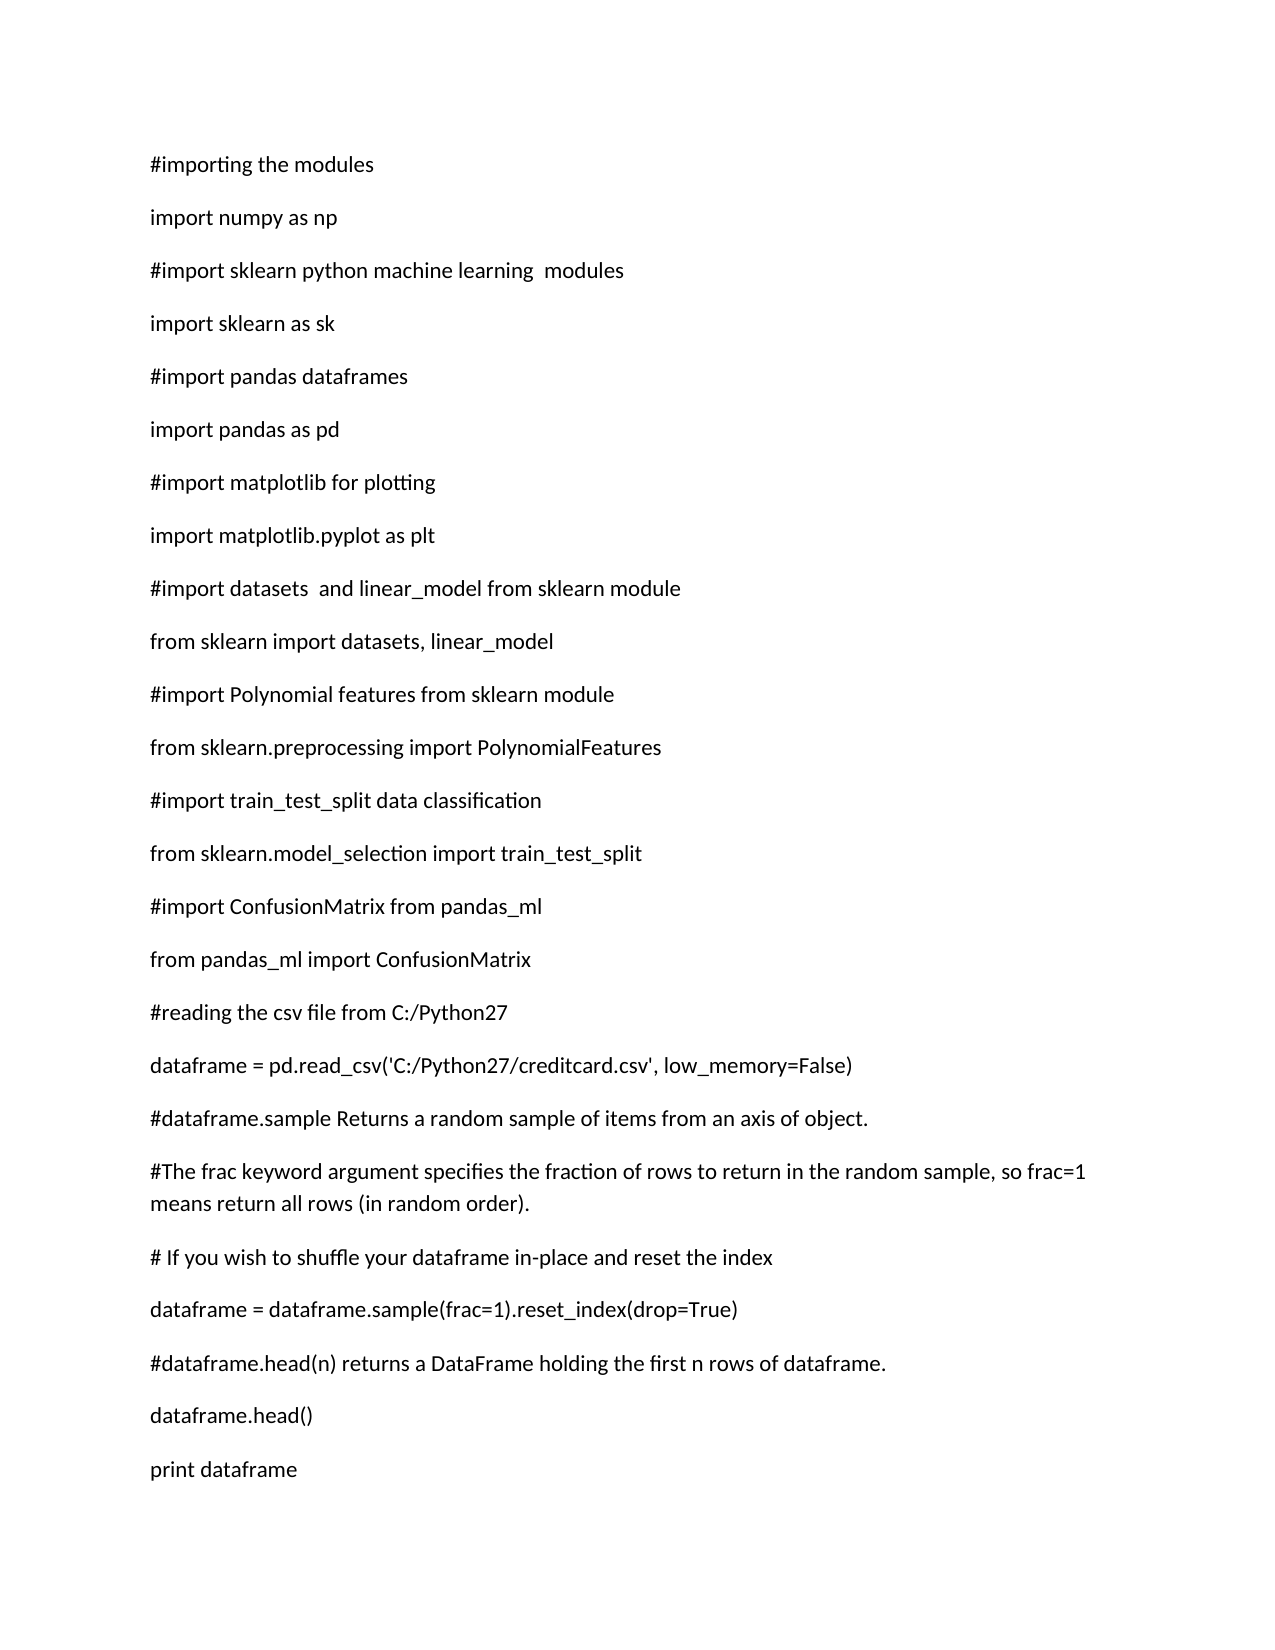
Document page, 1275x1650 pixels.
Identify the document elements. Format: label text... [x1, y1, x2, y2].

text #import Polynomial features from sklearn module [150, 680, 1125, 708]
text import matplotlib.pyplot as plt [150, 521, 1125, 549]
text print dataframe [150, 1455, 1125, 1483]
text # If you wish to shuffle your dataframe in-place and reset the index [150, 1243, 1125, 1271]
text #import ConfusionMatrix from pandas_ml [150, 892, 1125, 920]
text #import sklearn python machine learning modules [150, 256, 1125, 284]
text from sklearn.preprocessing import PolynomialFeatures [150, 733, 1125, 761]
text import sklearn as sk [150, 309, 1125, 337]
text #import train_test_split data classification [150, 786, 1125, 814]
text #dataframe.sample Returns a random sample of items from an axis of object. [150, 1104, 1125, 1132]
text #reading the csv file from C:/Python27 [150, 998, 1125, 1026]
text #The frac keyword argument specifies the fraction of rows to return in the random sample, so frac=1 means return all rows (in random order). [150, 1157, 1125, 1218]
text import pandas as pd [150, 415, 1125, 443]
text from sklearn.model_selection import train_test_split [150, 839, 1125, 867]
text #import matplotlib for plotting [150, 468, 1125, 496]
text from pandas_ml import ConfusionMatrix [150, 945, 1125, 973]
text #import datasets and linear_model from sklearn module [150, 574, 1125, 602]
text dataframe = pd.read_csv('C:/Python27/creditcard.csv', low_memory=False) [150, 1051, 1125, 1079]
text #importing the modules [150, 150, 1125, 178]
text dataframe.head() [150, 1402, 1125, 1430]
text from sklearn import datasets, linear_model [150, 627, 1125, 655]
text dataframe = dataframe.sample(frac=1).reset_index(drop=True) [150, 1296, 1125, 1324]
text import numpy as np [150, 203, 1125, 231]
text #import pandas dataframes [150, 362, 1125, 390]
text #dataframe.head(n) returns a DataFrame holding the first n rows of dataframe. [150, 1349, 1125, 1377]
